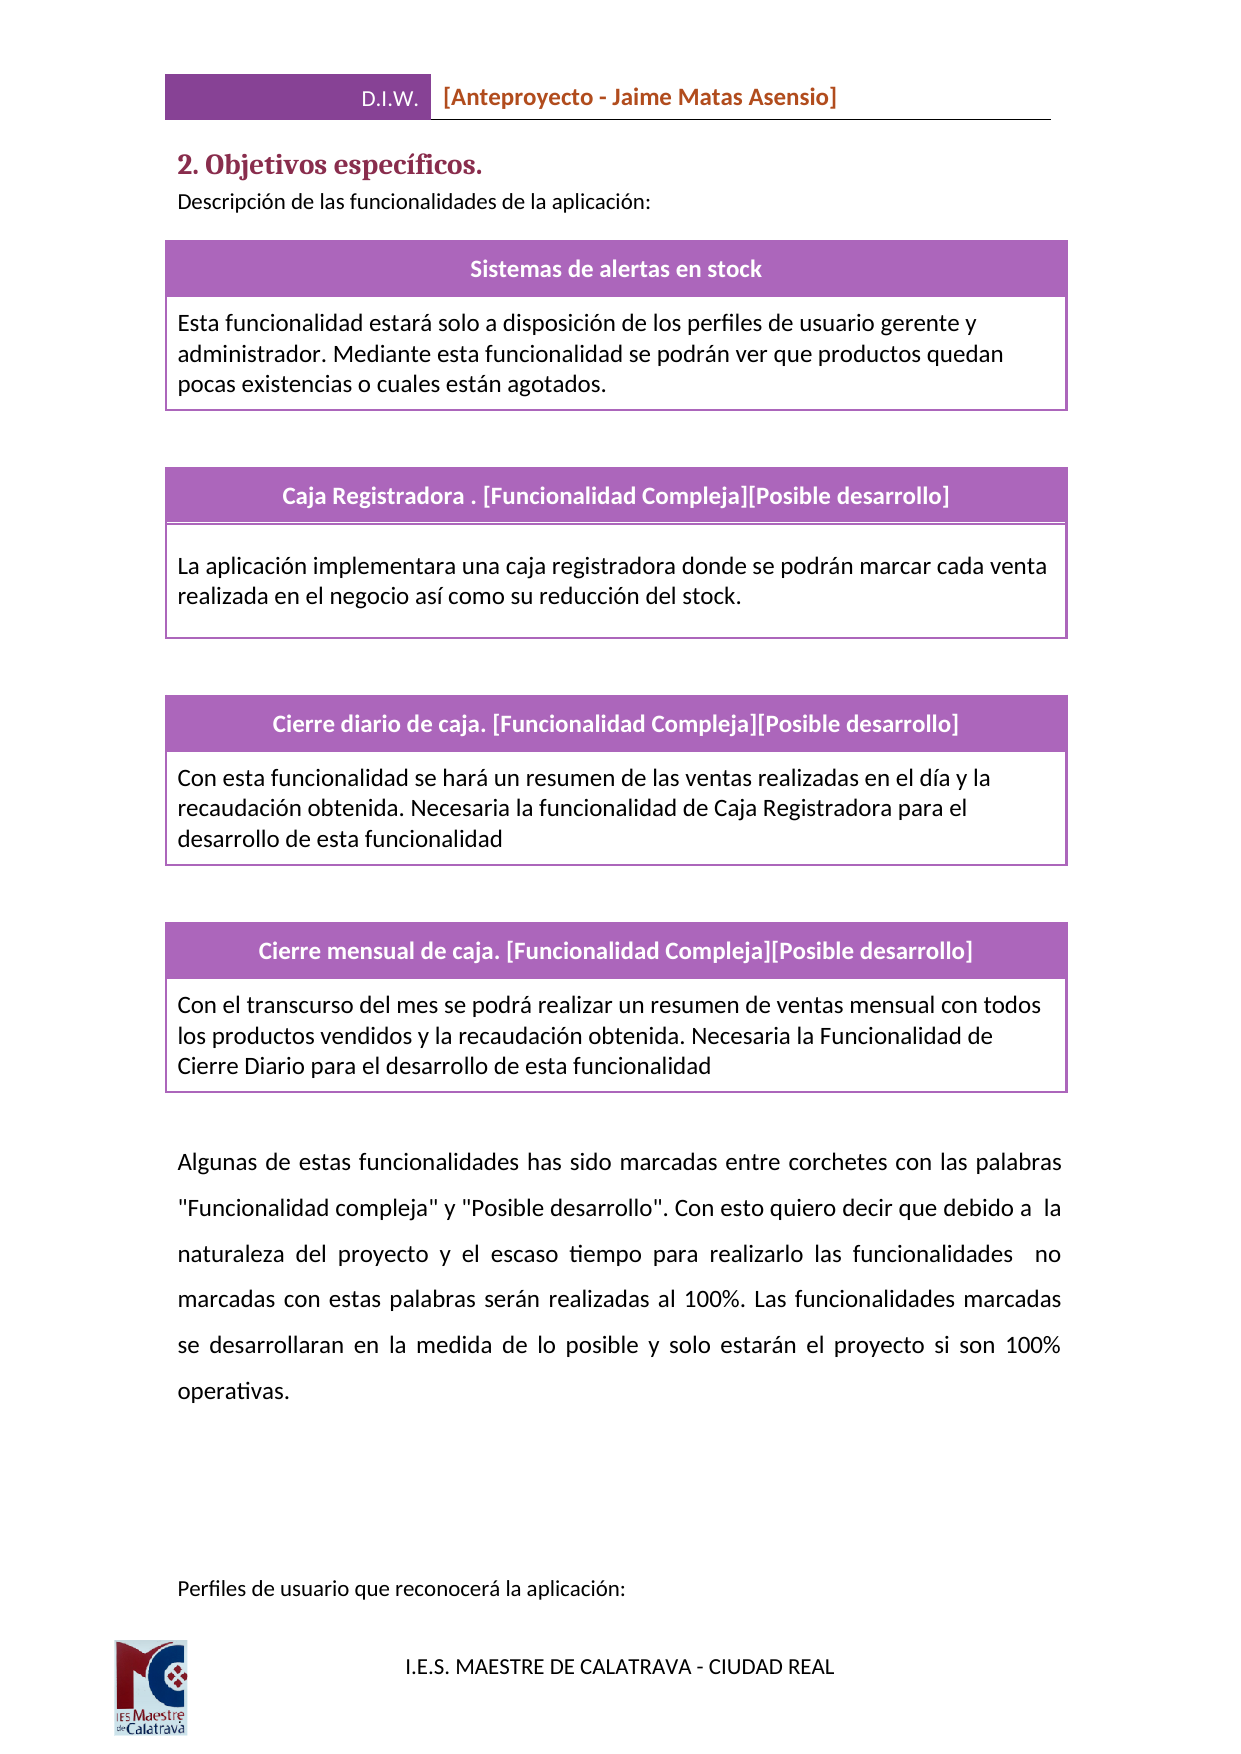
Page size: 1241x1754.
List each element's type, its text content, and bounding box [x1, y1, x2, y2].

table_header Sistemas de alertas en stock [167, 242, 1065, 295]
table_header Cierre mensual de caja. [Funcionalidad Compleja][Posible desarrollo] [167, 924, 1065, 977]
table_header Caja Registradora . [Funcionalidad Compleja][Posible desarrollo] [167, 469, 1065, 522]
table_cell La aplicación implementara una caja registradora donde se podrán marcar cada venta realizada en el negocio así como su reducción del stock. [167, 525, 1065, 637]
text Perfiles de usuario que reconocerá la aplicación: [177, 1574, 1063, 1603]
subtitle 2. Objetivos específicos. [177, 148, 1063, 182]
table_cell Con esta funcionalidad se hará un resumen de las ventas realizadas en el día y la recaudación obtenida. Necesaria la funcionalidad de Caja Registradora para el desarrollo de esta funcionalidad [167, 752, 1065, 864]
picture [114, 1640, 188, 1736]
text Algunas de estas funcionalidades has sido marcadas entre corchetes con las palabras "Funcionalidad compleja" y "Posible desarrollo". Con esto quiero decir que debido a la naturaleza del proyecto y el escaso tiempo para realizarlo las funcionalidades no marcadas con estas palabras serán realizadas al 100%. Las funcionalidades marcadas se desarrollaran en la medida de lo posible y solo estarán el proyecto si son 100% operativas. [177, 1146, 1063, 1405]
table_cell Esta funcionalidad estará solo a disposición de los perfiles de usuario gerente y administrador. Mediante esta funcionalidad se podrán ver que productos quedan pocas existencias o cuales están agotados. [167, 297, 1065, 409]
table_cell Con el transcurso del mes se podrá realizar un resumen de ventas mensual con todos los productos vendidos y la recaudación obtenida. Necesaria la Funcionalidad de Cierre Diario para el desarrollo de esta funcionalidad [167, 979, 1065, 1091]
text Descripción de las funcionalidades de la aplicación: [177, 187, 1063, 215]
table_header Cierre diario de caja. [Funcionalidad Compleja][Posible desarrollo] [167, 697, 1065, 750]
